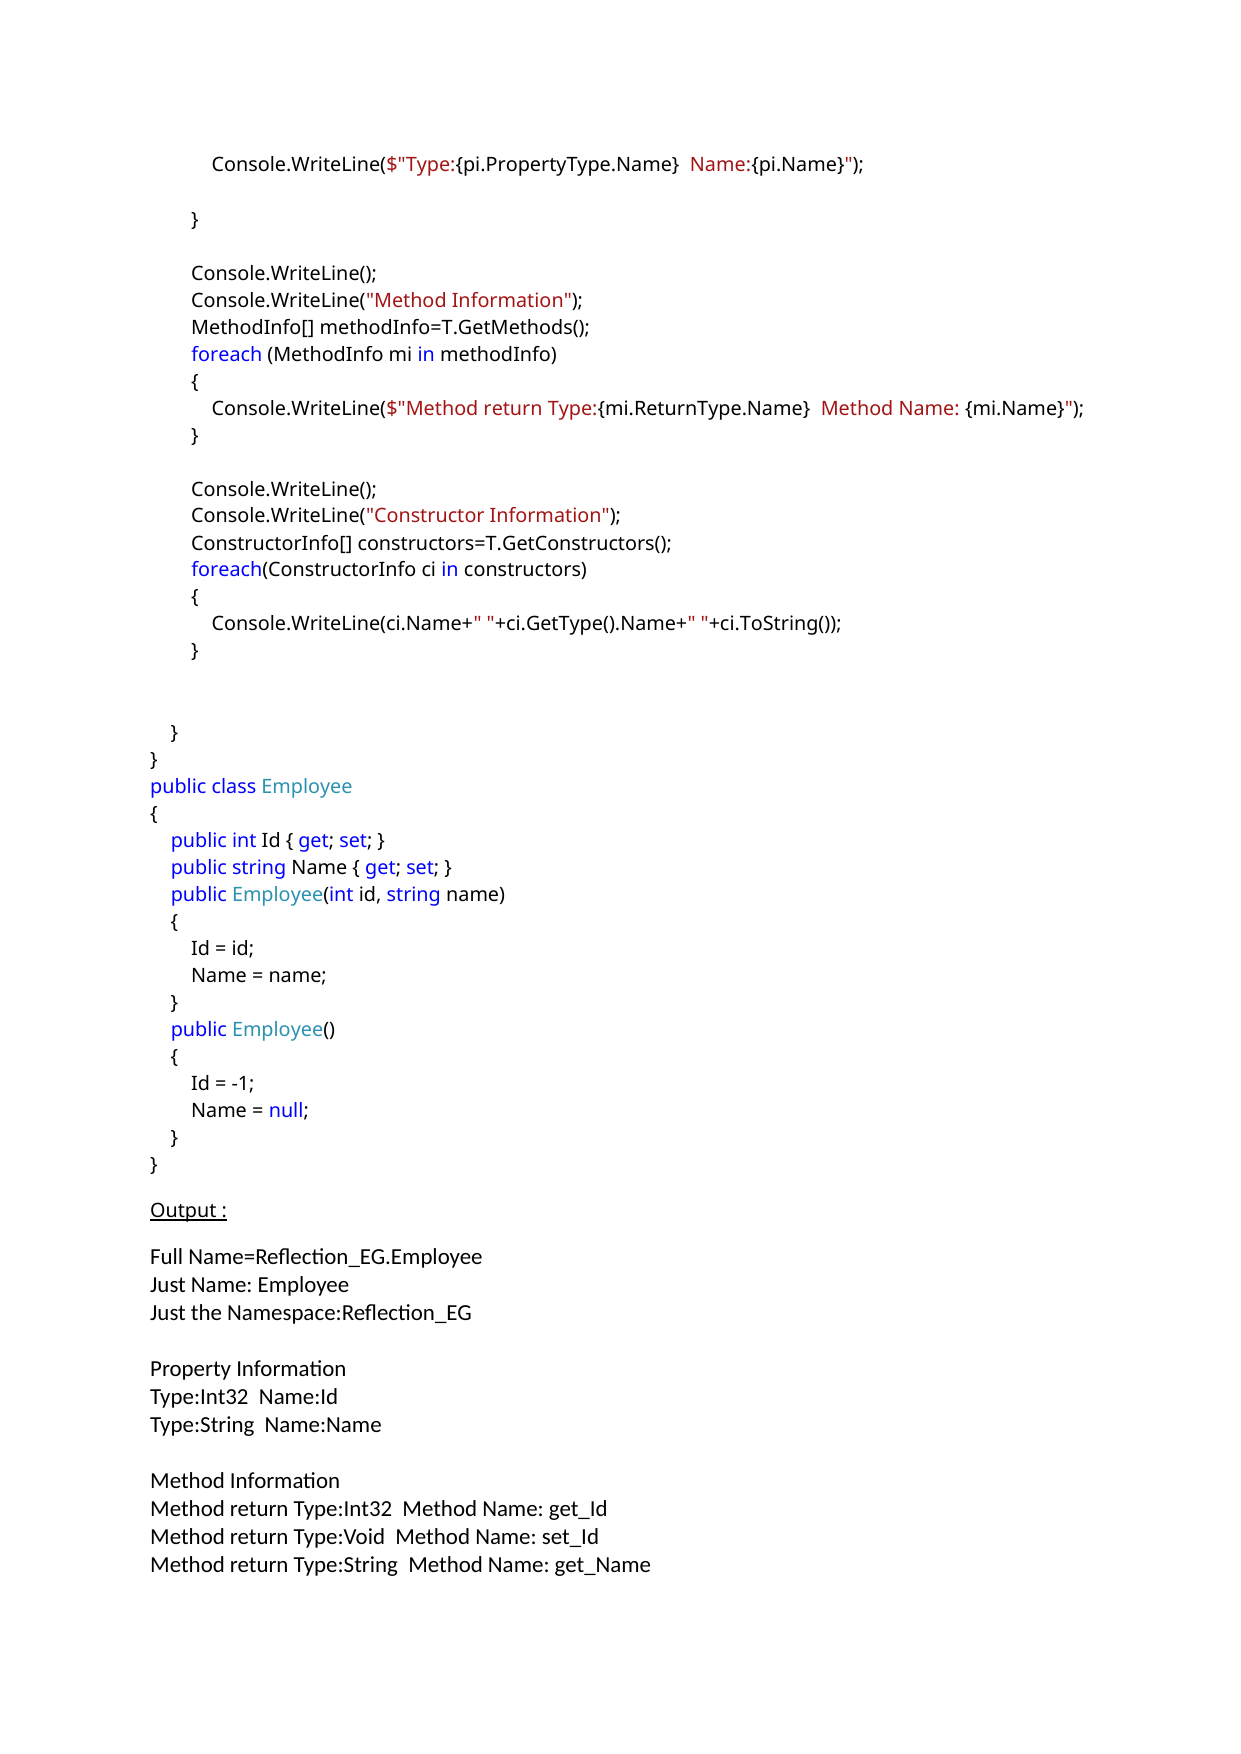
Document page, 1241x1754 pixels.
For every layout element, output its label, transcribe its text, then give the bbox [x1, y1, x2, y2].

text Console.WriteLine(); [150, 259, 1090, 286]
text { [150, 799, 1090, 827]
text Console.WriteLine($"Method return Type:{mi.ReturnType.Name} Method Name: {mi.Name}"); [150, 394, 1090, 421]
text { [150, 367, 1090, 394]
text Property Information [150, 1354, 1090, 1382]
text Type:String Name:Name [150, 1410, 1090, 1438]
text foreach(ConstructorInfo ci in constructors) [150, 556, 1090, 583]
text } [150, 421, 1090, 448]
text public string Name { get; set; } [150, 853, 1090, 881]
text Method return Type:Int32 Method Name: get_Id [150, 1494, 1090, 1522]
text Name = name; [150, 961, 1090, 988]
text Console.WriteLine(ci.Name+" "+ci.GetType().Name+" "+ci.ToString()); [150, 610, 1090, 637]
text public Employee(int id, string name) [150, 881, 1090, 907]
text Just the Namespace:Reflection_EG [150, 1298, 1090, 1326]
text Method return Type:Void Method Name: set_Id [150, 1522, 1090, 1550]
text foreach (MethodInfo mi in methodInfo) [150, 340, 1090, 367]
text Just Name: Employee [150, 1270, 1090, 1298]
text Console.WriteLine(); [150, 475, 1090, 502]
text Method return Type:String Method Name: get_Name [150, 1550, 1090, 1578]
text public int Id { get; set; } [150, 827, 1090, 853]
text Id = id; [150, 934, 1090, 961]
text } [150, 637, 1090, 664]
text Id = -1; [150, 1069, 1090, 1096]
text } [150, 1150, 1090, 1177]
text Output : [150, 1196, 1090, 1223]
text Name = null; [150, 1096, 1090, 1123]
text } [150, 719, 1090, 746]
text Console.WriteLine("Method Information"); [150, 286, 1090, 313]
text Method Information [150, 1466, 1090, 1494]
text } [150, 746, 1090, 773]
text } [150, 205, 1090, 232]
text ConstructorInfo[] constructors=T.GetConstructors(); [150, 529, 1090, 556]
text { [150, 1042, 1090, 1069]
text Console.WriteLine($"Type:{pi.PropertyType.Name} Name:{pi.Name}"); [150, 150, 1090, 177]
text Console.WriteLine("Constructor Information"); [150, 502, 1090, 529]
text } [150, 1123, 1090, 1150]
text { [150, 583, 1090, 610]
text { [150, 907, 1090, 934]
text } [150, 988, 1090, 1015]
text Type:Int32 Name:Id [150, 1382, 1090, 1410]
text public Employee() [150, 1015, 1090, 1042]
text Full Name=Reflection_EG.Employee [150, 1242, 1090, 1270]
text public class Employee [150, 773, 1090, 799]
text MethodInfo[] methodInfo=T.GetMethods(); [150, 313, 1090, 340]
